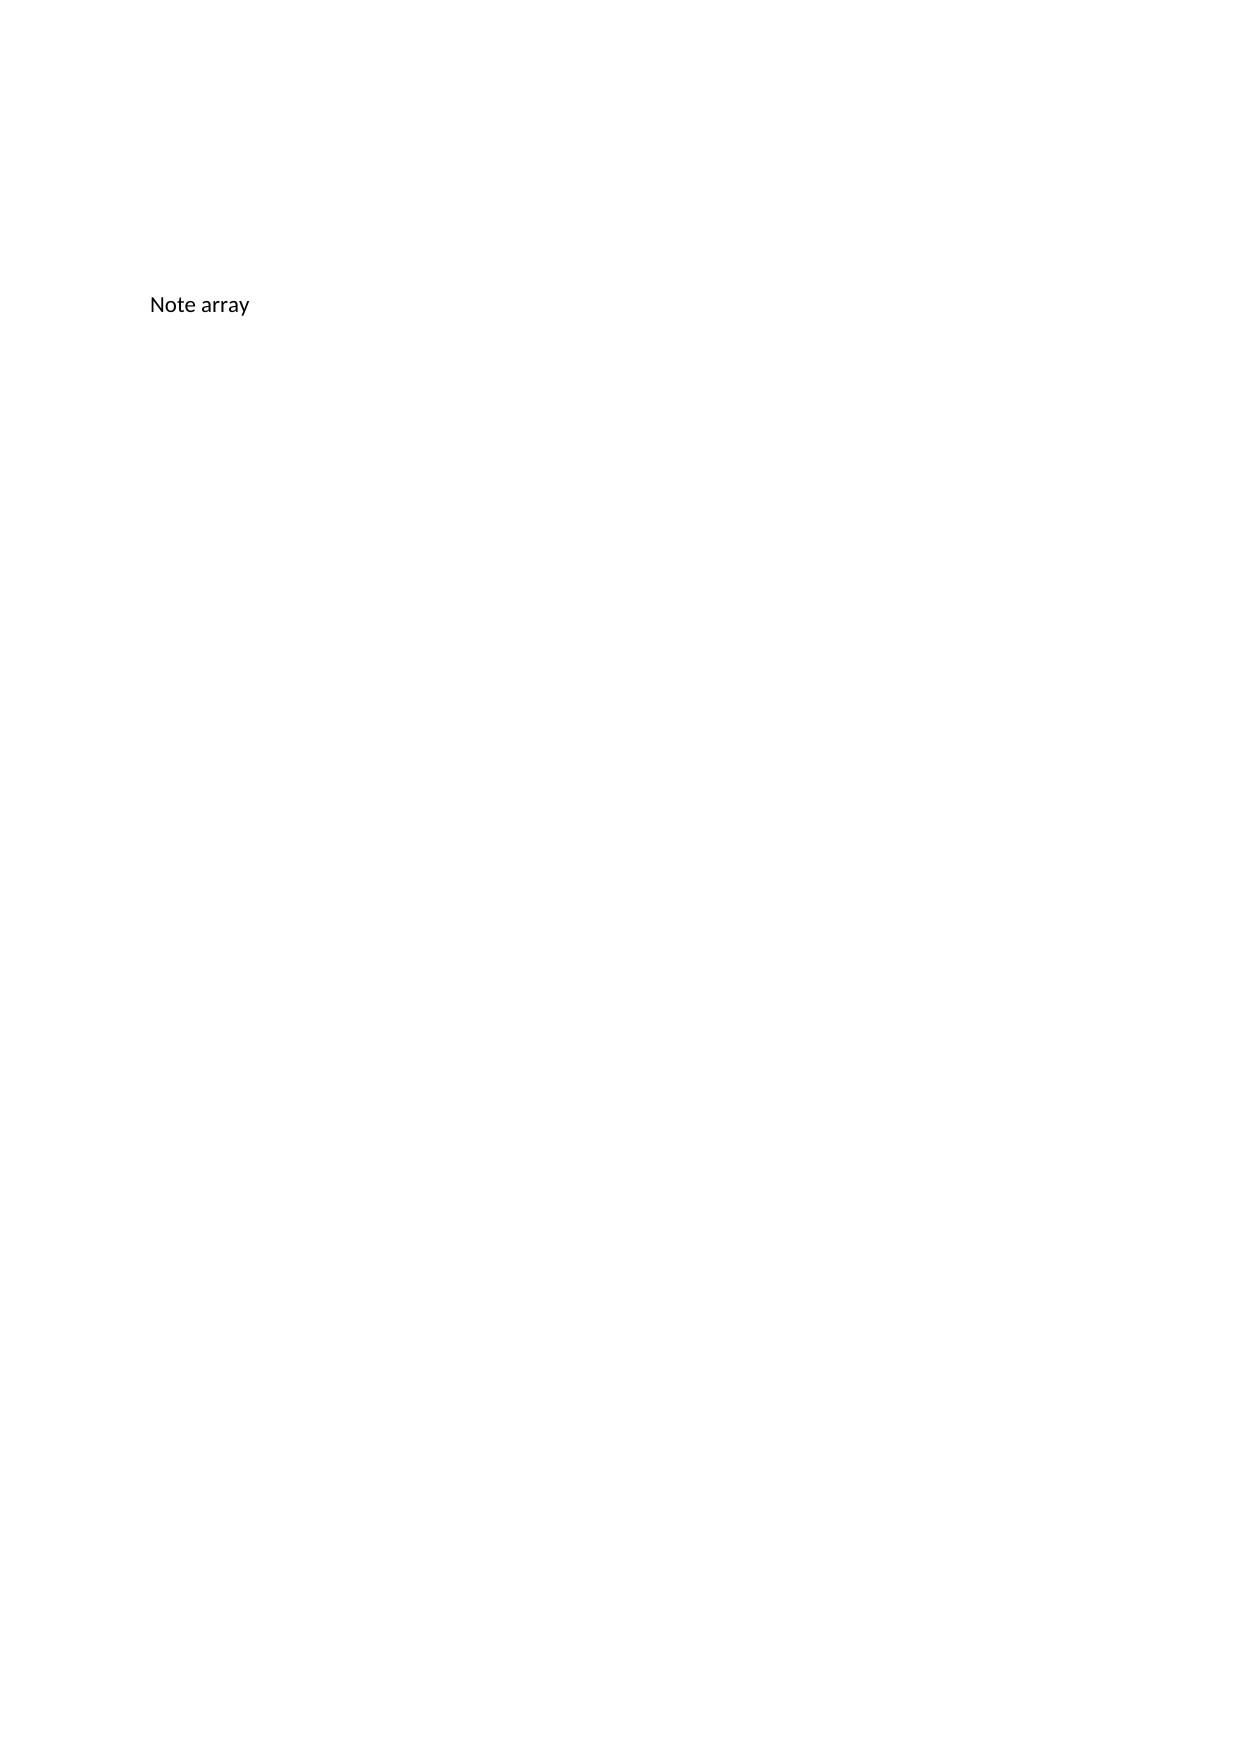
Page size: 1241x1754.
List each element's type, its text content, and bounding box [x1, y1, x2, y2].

text Note array [150, 291, 1090, 319]
